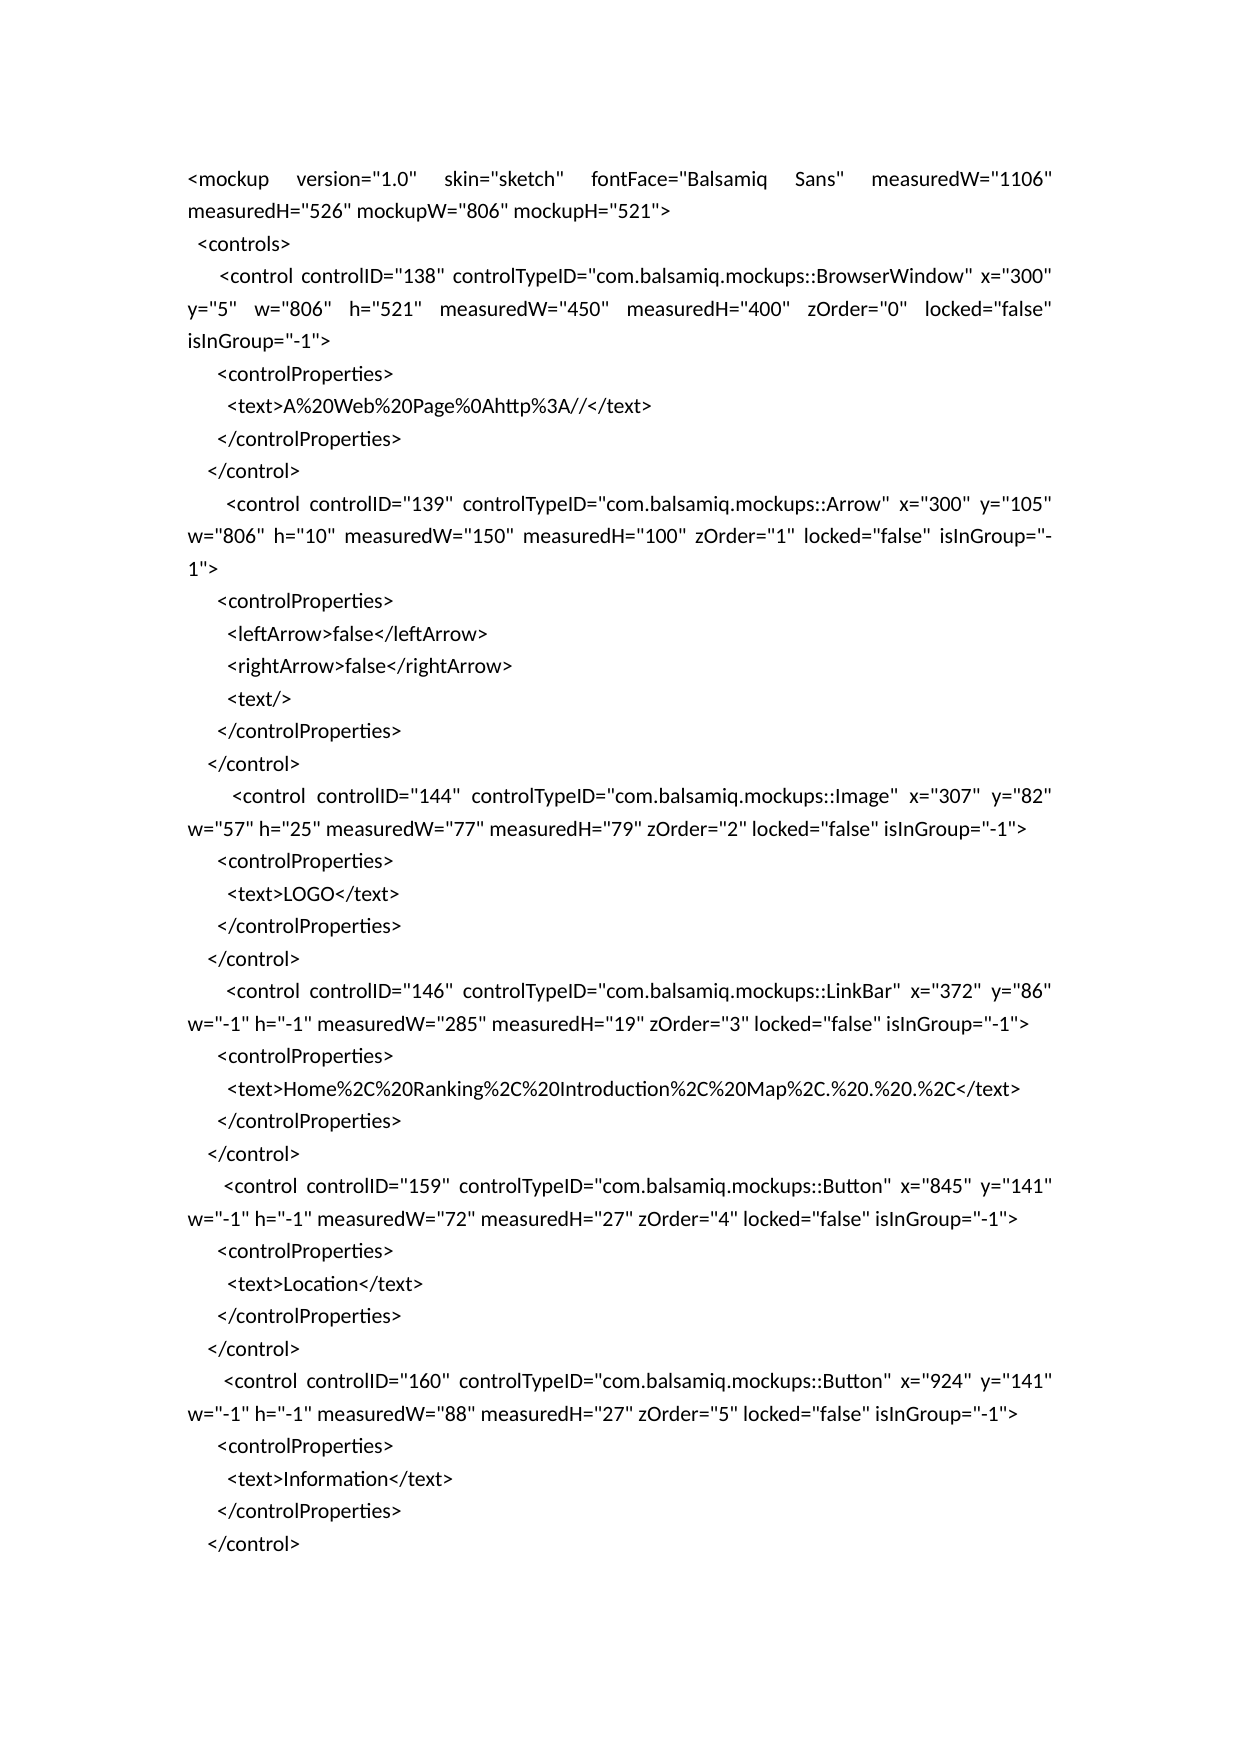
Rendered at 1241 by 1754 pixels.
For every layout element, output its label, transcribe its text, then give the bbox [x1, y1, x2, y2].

text <controlProperties> [187, 584, 1053, 617]
text </controlProperties> [187, 1494, 1053, 1527]
text <controls> [187, 227, 1053, 259]
text </controlProperties> [187, 909, 1053, 942]
text <control controlID="159" controlTypeID="com.balsamiq.mockups::Button" x="845" y="141" w="-1" h="-1" measuredW="72" measuredH="27" zOrder="4" locked="false" isInGroup="-1"> [187, 1169, 1053, 1234]
text <control controlID="160" controlTypeID="com.balsamiq.mockups::Button" x="924" y="141" w="-1" h="-1" measuredW="88" measuredH="27" zOrder="5" locked="false" isInGroup="-1"> [187, 1364, 1053, 1429]
text <control controlID="146" controlTypeID="com.balsamiq.mockups::LinkBar" x="372" y="86" w="-1" h="-1" measuredW="285" measuredH="19" zOrder="3" locked="false" isInGroup="-1"> [187, 974, 1053, 1039]
text <leftArrow>false</leftArrow> [187, 617, 1053, 649]
text </control> [187, 747, 1053, 779]
text <text>LOGO</text> [187, 877, 1053, 909]
text <text>Home%2C%20Ranking%2C%20Introduction%2C%20Map%2C.%20.%20.%2C</text> [187, 1072, 1053, 1104]
text <rightArrow>false</rightArrow> [187, 649, 1053, 682]
text <controlProperties> [187, 1234, 1053, 1267]
text <controlProperties> [187, 844, 1053, 877]
text </controlProperties> [187, 1299, 1053, 1332]
text </controlProperties> [187, 1104, 1053, 1137]
text <control controlID="144" controlTypeID="com.balsamiq.mockups::Image" x="307" y="82" w="57" h="25" measuredW="77" measuredH="79" zOrder="2" locked="false" isInGroup="-1"> [187, 779, 1053, 844]
text </control> [187, 454, 1053, 487]
text </control> [187, 1527, 1053, 1559]
text <mockup version="1.0" skin="sketch" fontFace="Balsamiq Sans" measuredW="1106" measuredH="526" mockupW="806" mockupH="521"> [187, 162, 1053, 227]
text <control controlID="139" controlTypeID="com.balsamiq.mockups::Arrow" x="300" y="105" w="806" h="10" measuredW="150" measuredH="100" zOrder="1" locked="false" isInGroup="-1"> [187, 487, 1053, 584]
text </controlProperties> [187, 714, 1053, 747]
text </controlProperties> [187, 422, 1053, 454]
text <text>Information</text> [187, 1462, 1053, 1494]
text <text>Location</text> [187, 1267, 1053, 1299]
text <text/> [187, 682, 1053, 714]
text <controlProperties> [187, 357, 1053, 389]
text </control> [187, 942, 1053, 974]
text <controlProperties> [187, 1429, 1053, 1462]
text <controlProperties> [187, 1039, 1053, 1072]
text </control> [187, 1137, 1053, 1169]
text </control> [187, 1332, 1053, 1364]
text <control controlID="138" controlTypeID="com.balsamiq.mockups::BrowserWindow" x="300" y="5" w="806" h="521" measuredW="450" measuredH="400" zOrder="0" locked="false" isInGroup="-1"> [187, 259, 1053, 357]
text <text>A%20Web%20Page%0Ahttp%3A//</text> [187, 389, 1053, 422]
